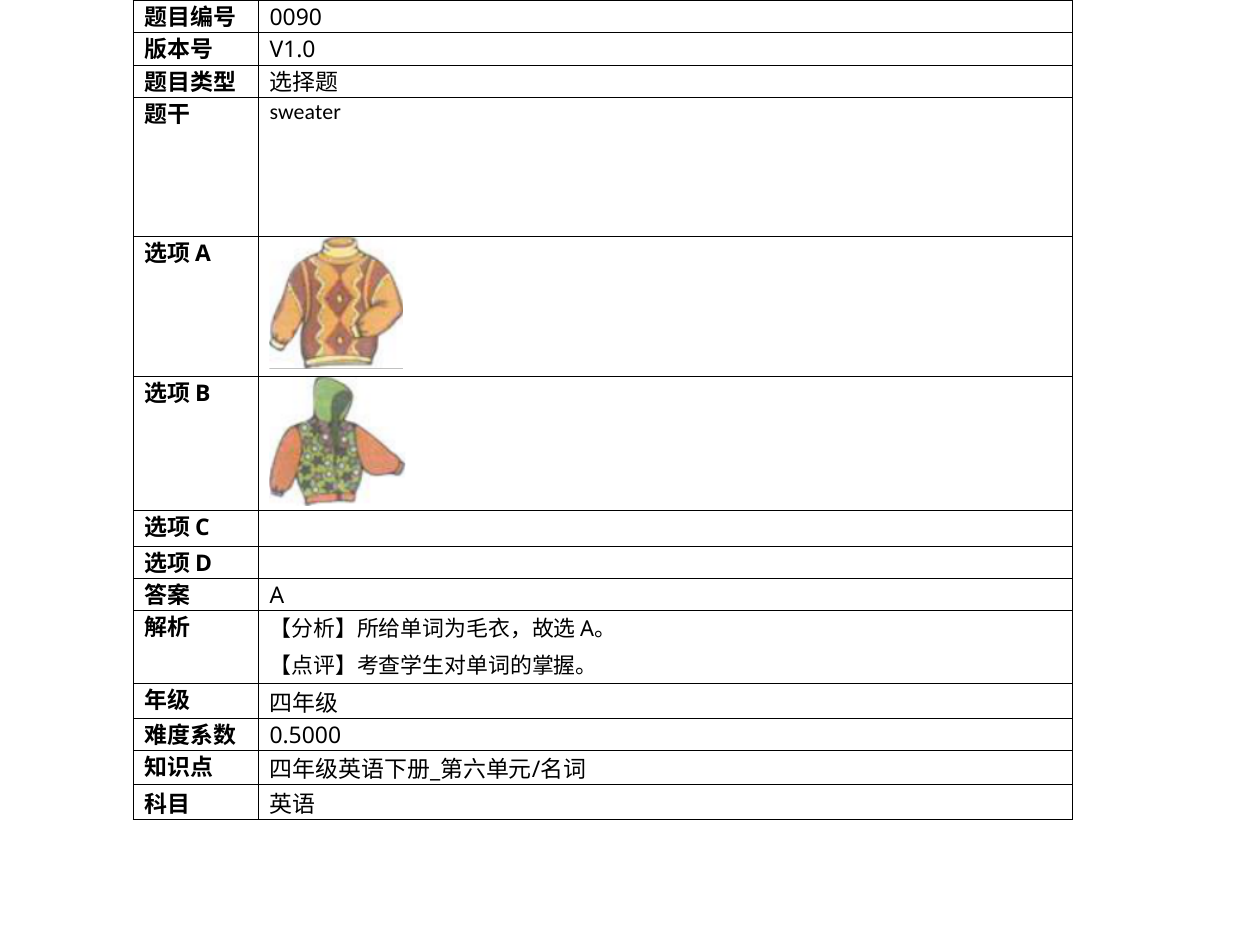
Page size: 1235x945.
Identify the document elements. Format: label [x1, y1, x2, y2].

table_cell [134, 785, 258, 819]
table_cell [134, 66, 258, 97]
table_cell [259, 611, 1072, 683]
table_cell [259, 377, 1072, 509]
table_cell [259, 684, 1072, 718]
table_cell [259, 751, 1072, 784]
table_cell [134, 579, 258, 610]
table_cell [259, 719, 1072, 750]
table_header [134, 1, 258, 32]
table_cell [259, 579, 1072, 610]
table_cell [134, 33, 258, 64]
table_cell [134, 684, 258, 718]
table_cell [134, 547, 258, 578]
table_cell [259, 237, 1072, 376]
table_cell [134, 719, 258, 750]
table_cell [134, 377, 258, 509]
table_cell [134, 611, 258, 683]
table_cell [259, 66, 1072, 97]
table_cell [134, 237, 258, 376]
picture [269, 237, 403, 370]
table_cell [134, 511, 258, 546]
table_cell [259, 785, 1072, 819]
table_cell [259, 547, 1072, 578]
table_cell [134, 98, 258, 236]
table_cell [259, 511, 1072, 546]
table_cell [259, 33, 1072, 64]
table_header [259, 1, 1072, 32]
picture [269, 377, 406, 506]
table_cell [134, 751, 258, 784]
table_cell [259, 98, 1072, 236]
